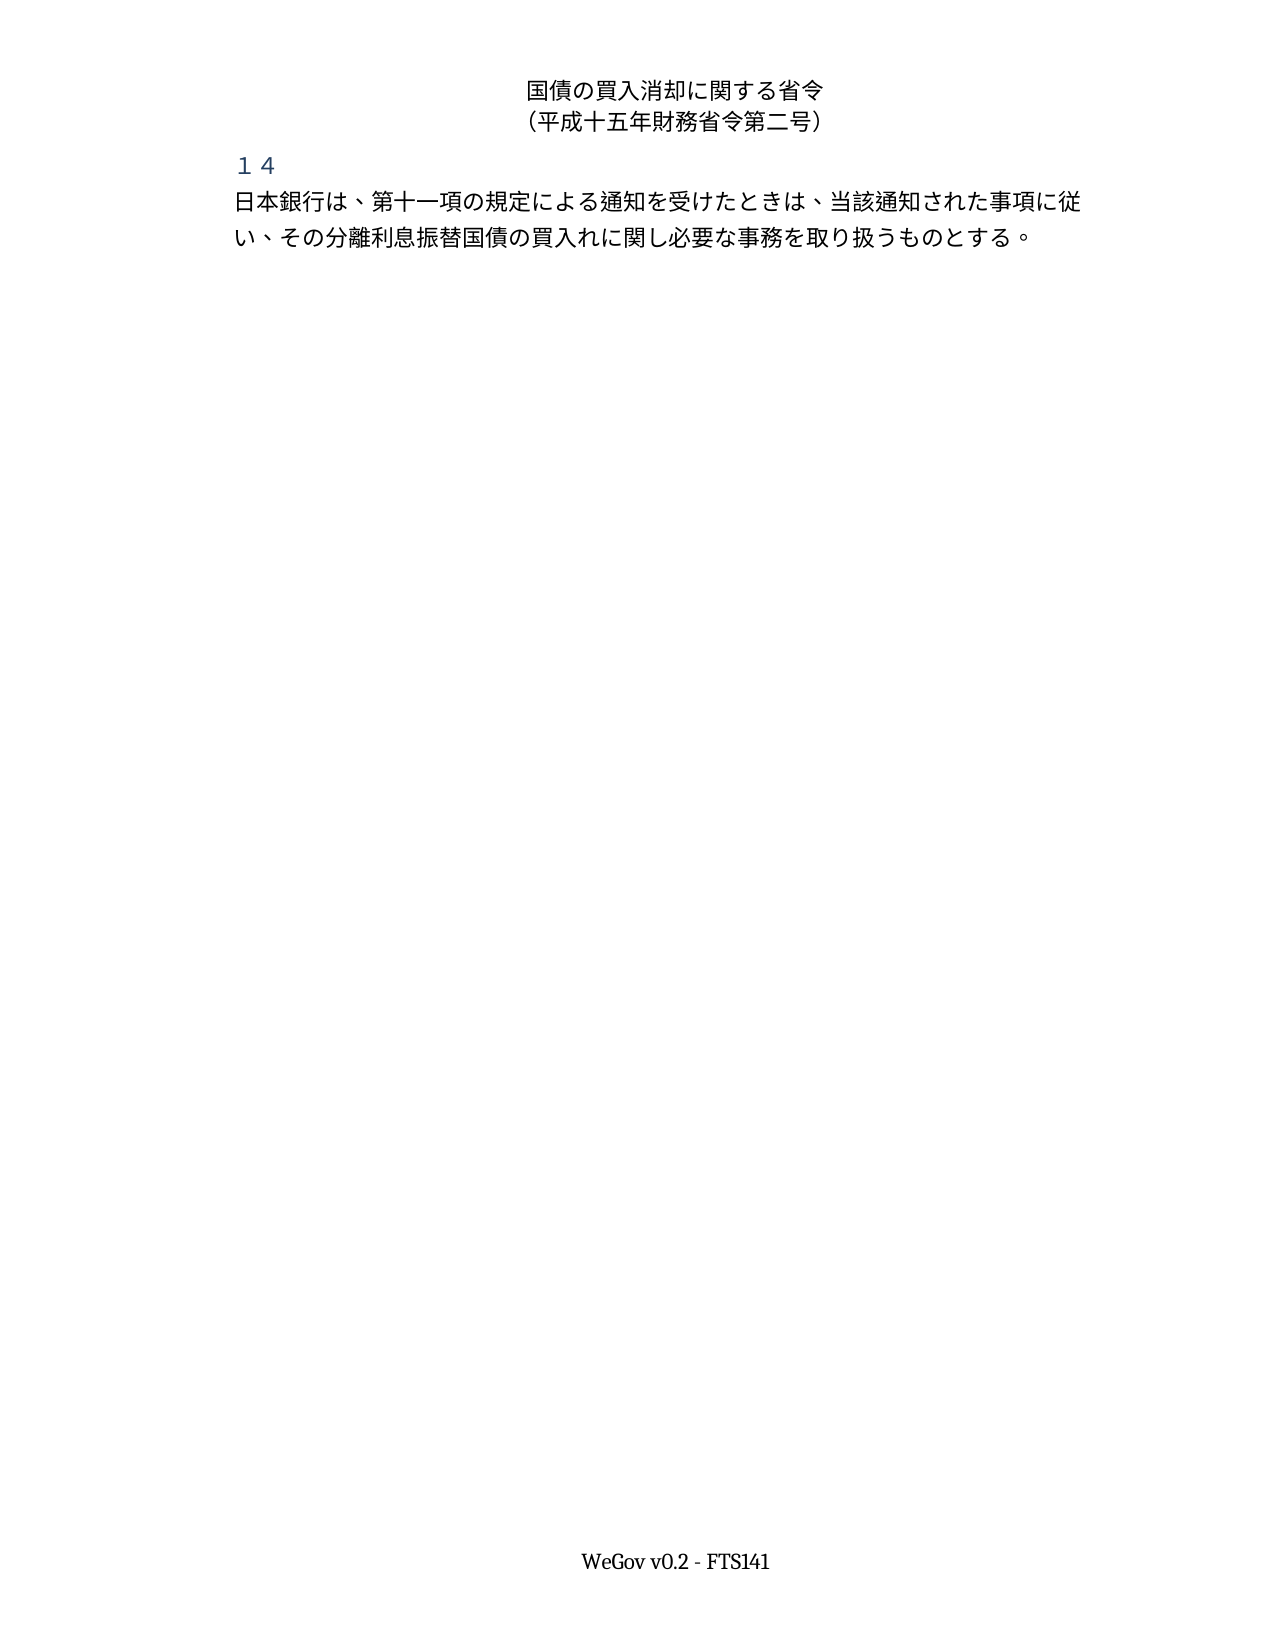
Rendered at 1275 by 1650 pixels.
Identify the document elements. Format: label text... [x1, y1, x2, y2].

subtitle １４ [233, 150, 1087, 181]
text 日本銀行は、第十一項の規定による通知を受けたときは、当該通知された事項に従い、その分離利息振替国債の買入れに関し必要な事務を取り扱うものとする。 [233, 186, 1087, 253]
